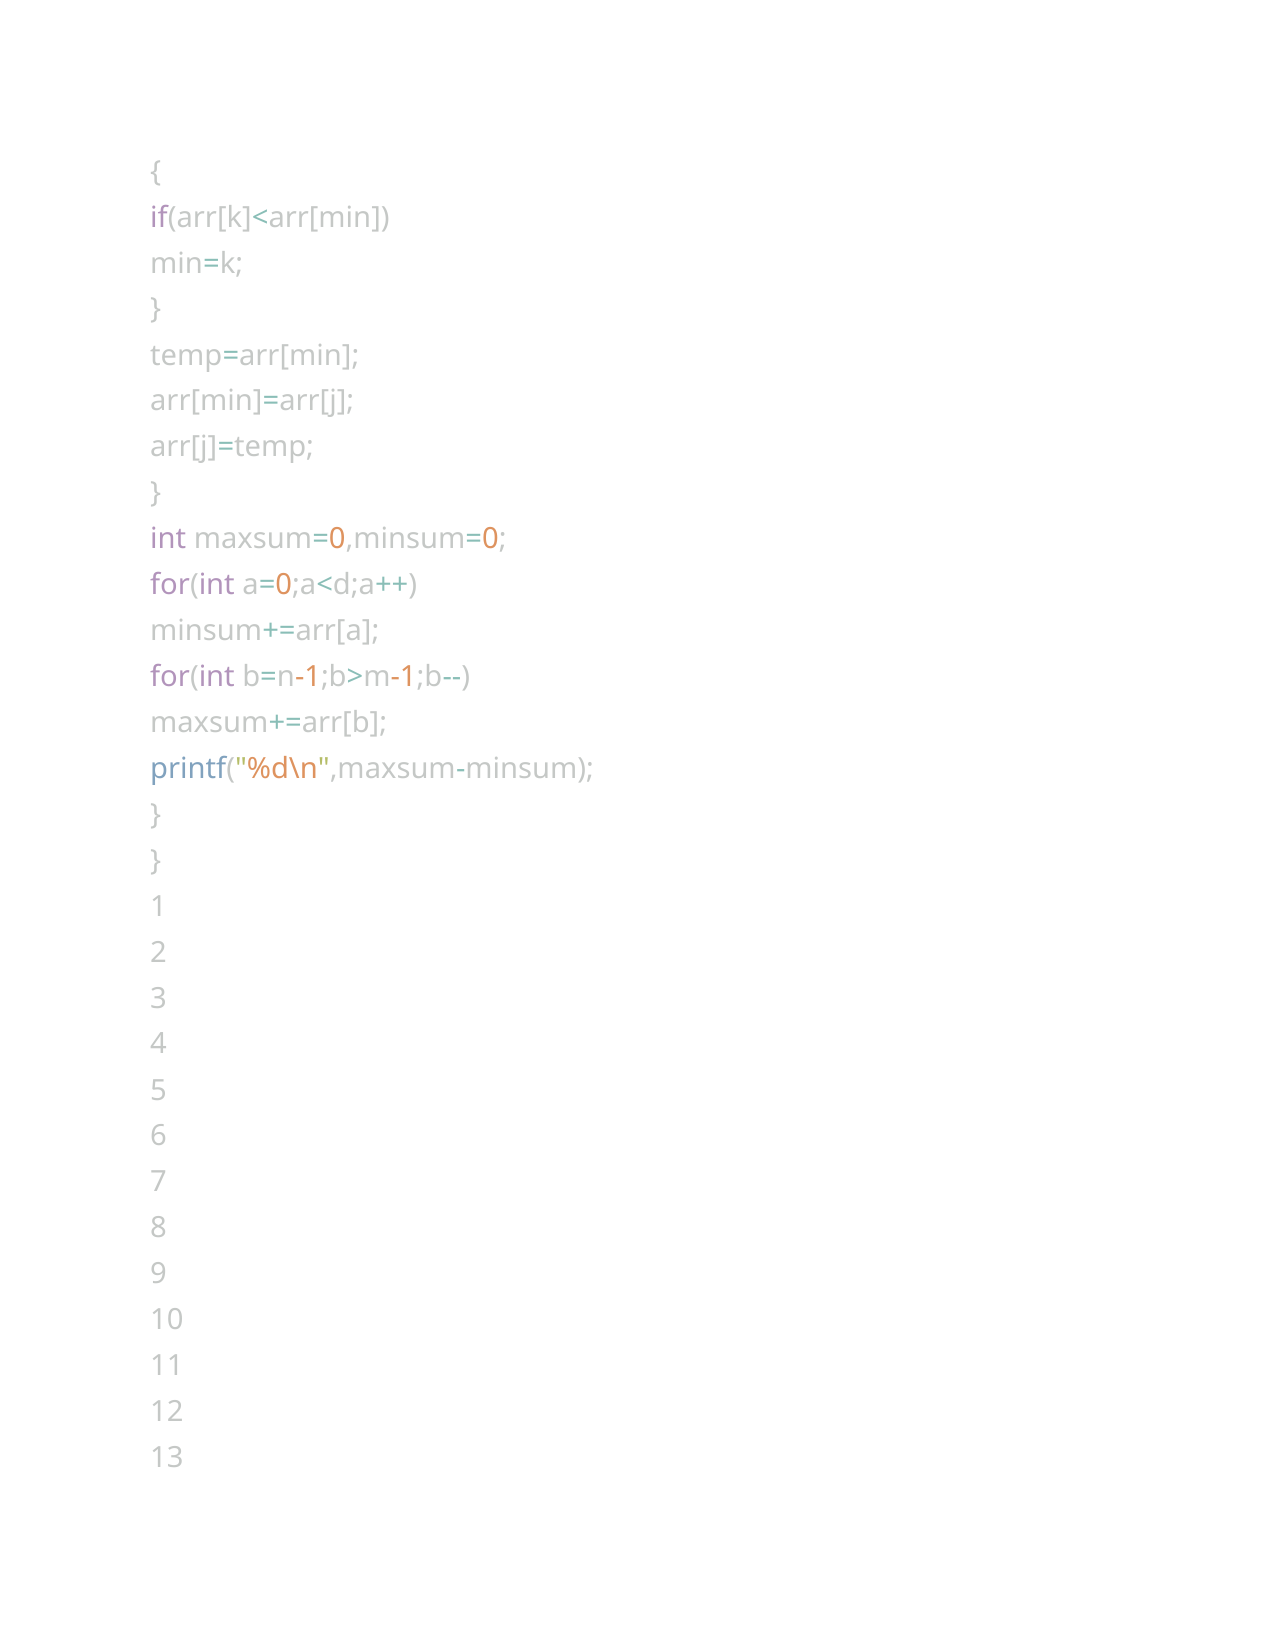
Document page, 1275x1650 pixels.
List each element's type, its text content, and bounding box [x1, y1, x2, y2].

text 10 [150, 1298, 1125, 1338]
text maxsum+=arr[b]; [150, 701, 1125, 741]
text for(int a=0;a<d;a++) [150, 563, 1125, 603]
text if(arr[k]<arr[min]) [150, 196, 1125, 236]
text 2 [150, 931, 1125, 971]
text min=k; [150, 242, 1125, 282]
text } [150, 793, 1125, 833]
text 6 [150, 1115, 1125, 1154]
text 8 [150, 1207, 1125, 1246]
text 3 [150, 977, 1125, 1017]
text int maxsum=0,minsum=0; [150, 517, 1125, 557]
text 11 [150, 1344, 1125, 1384]
text } [150, 288, 1125, 327]
text 4 [150, 1023, 1125, 1062]
text 12 [150, 1390, 1125, 1430]
text 1 [150, 885, 1125, 925]
text arr[j]=temp; [150, 426, 1125, 465]
text arr[min]=arr[j]; [150, 380, 1125, 419]
text { [150, 150, 1125, 190]
text temp=arr[min]; [150, 334, 1125, 373]
text 9 [150, 1252, 1125, 1292]
text 7 [150, 1161, 1125, 1200]
text 5 [150, 1069, 1125, 1108]
text for(int b=n-1;b>m-1;b--) [150, 655, 1125, 695]
text 13 [150, 1436, 1125, 1476]
text } [150, 839, 1125, 879]
text minsum+=arr[a]; [150, 609, 1125, 649]
text printf("%d\n",maxsum-minsum); [150, 747, 1125, 787]
text } [150, 472, 1125, 511]
